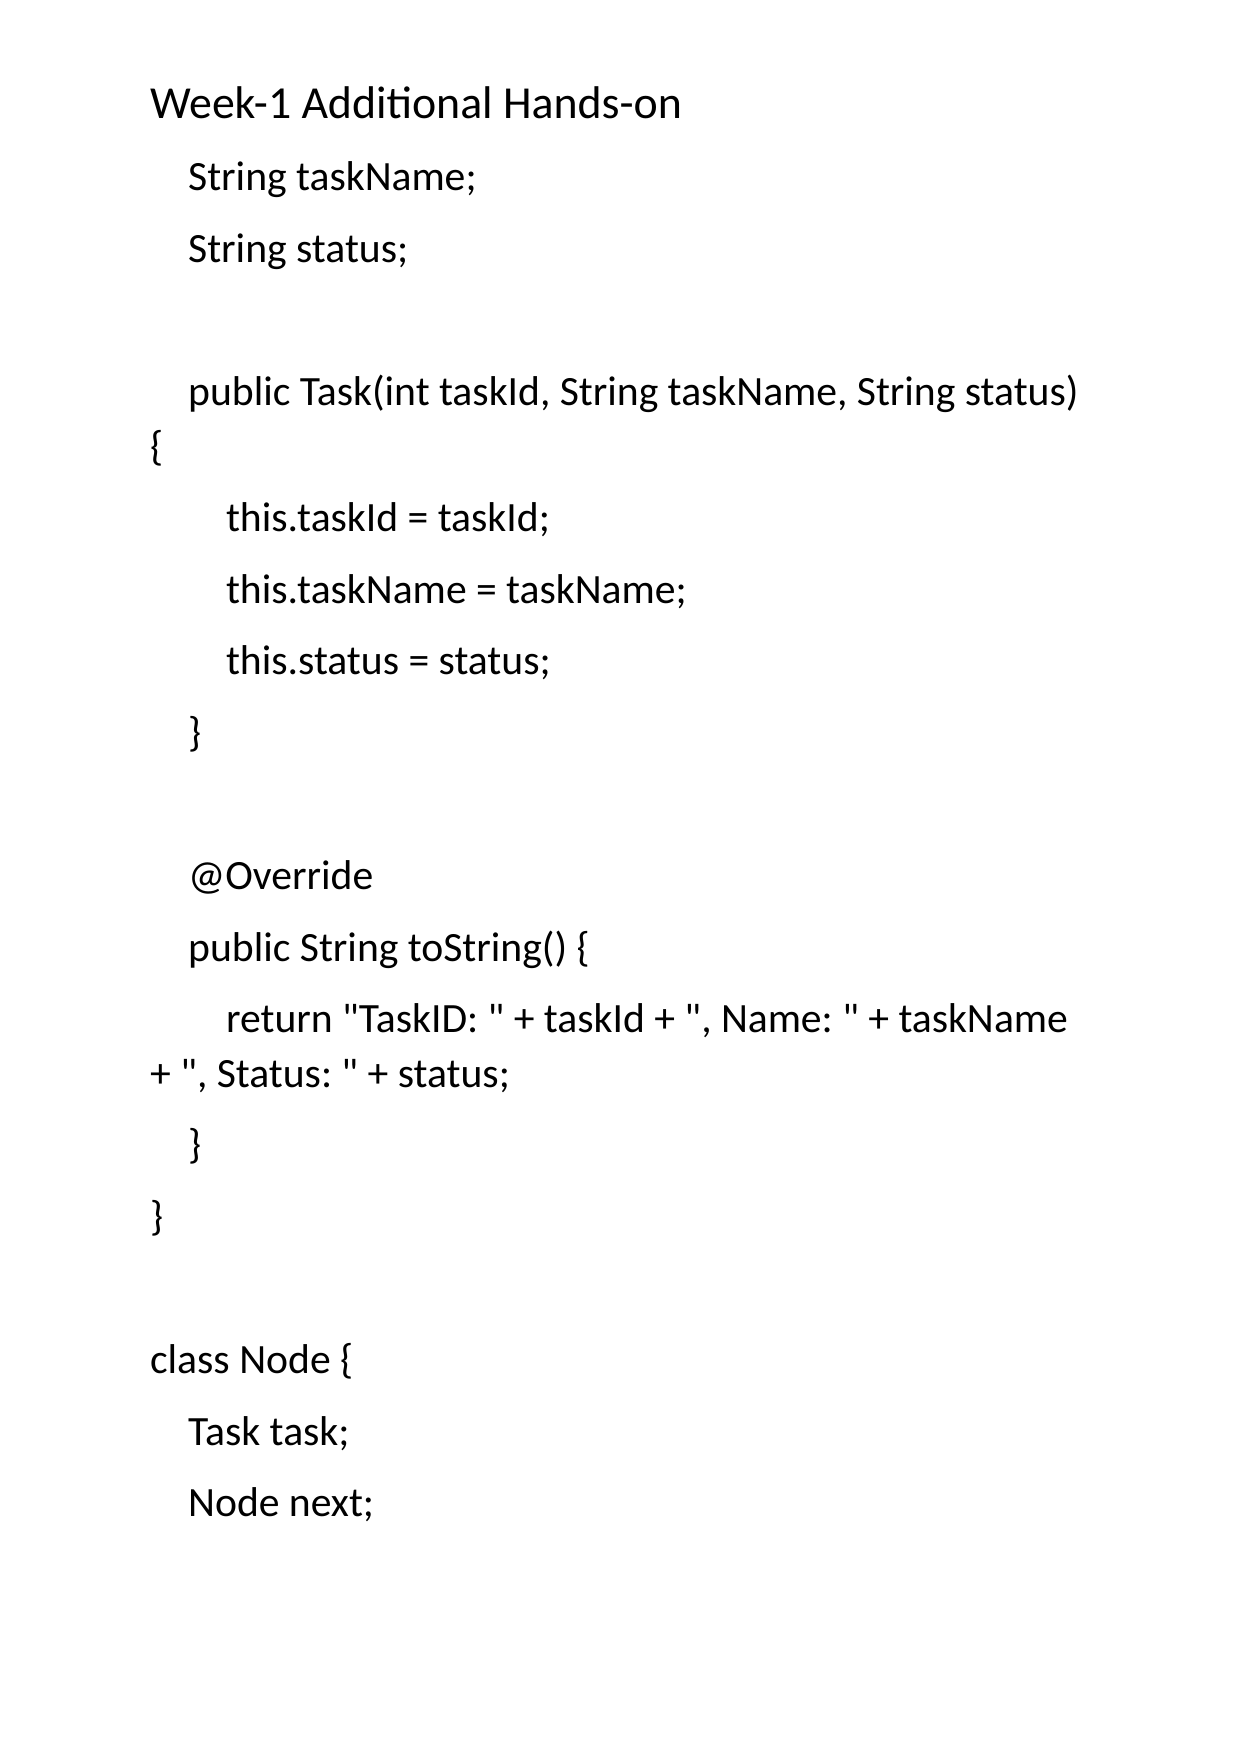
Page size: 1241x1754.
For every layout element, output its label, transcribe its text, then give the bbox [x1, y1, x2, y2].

text } [150, 1118, 1090, 1169]
text } [150, 706, 1090, 757]
text class Node { [150, 1333, 1090, 1384]
text public Task(int taskId, String taskName, String status) { [150, 365, 1090, 470]
text Task task; [150, 1405, 1090, 1456]
text return "TaskID: " + taskId + ", Name: " + taskName + ", Status: " + status; [150, 992, 1090, 1098]
text @Override [150, 849, 1090, 900]
text String taskName; [150, 150, 1090, 201]
text String status; [150, 222, 1090, 272]
text Node next; [150, 1476, 1090, 1527]
text this.taskName = taskName; [150, 563, 1090, 613]
text this.status = status; [150, 634, 1090, 685]
text this.taskId = taskId; [150, 491, 1090, 542]
text } [150, 1190, 1090, 1241]
text public String toString() { [150, 921, 1090, 971]
